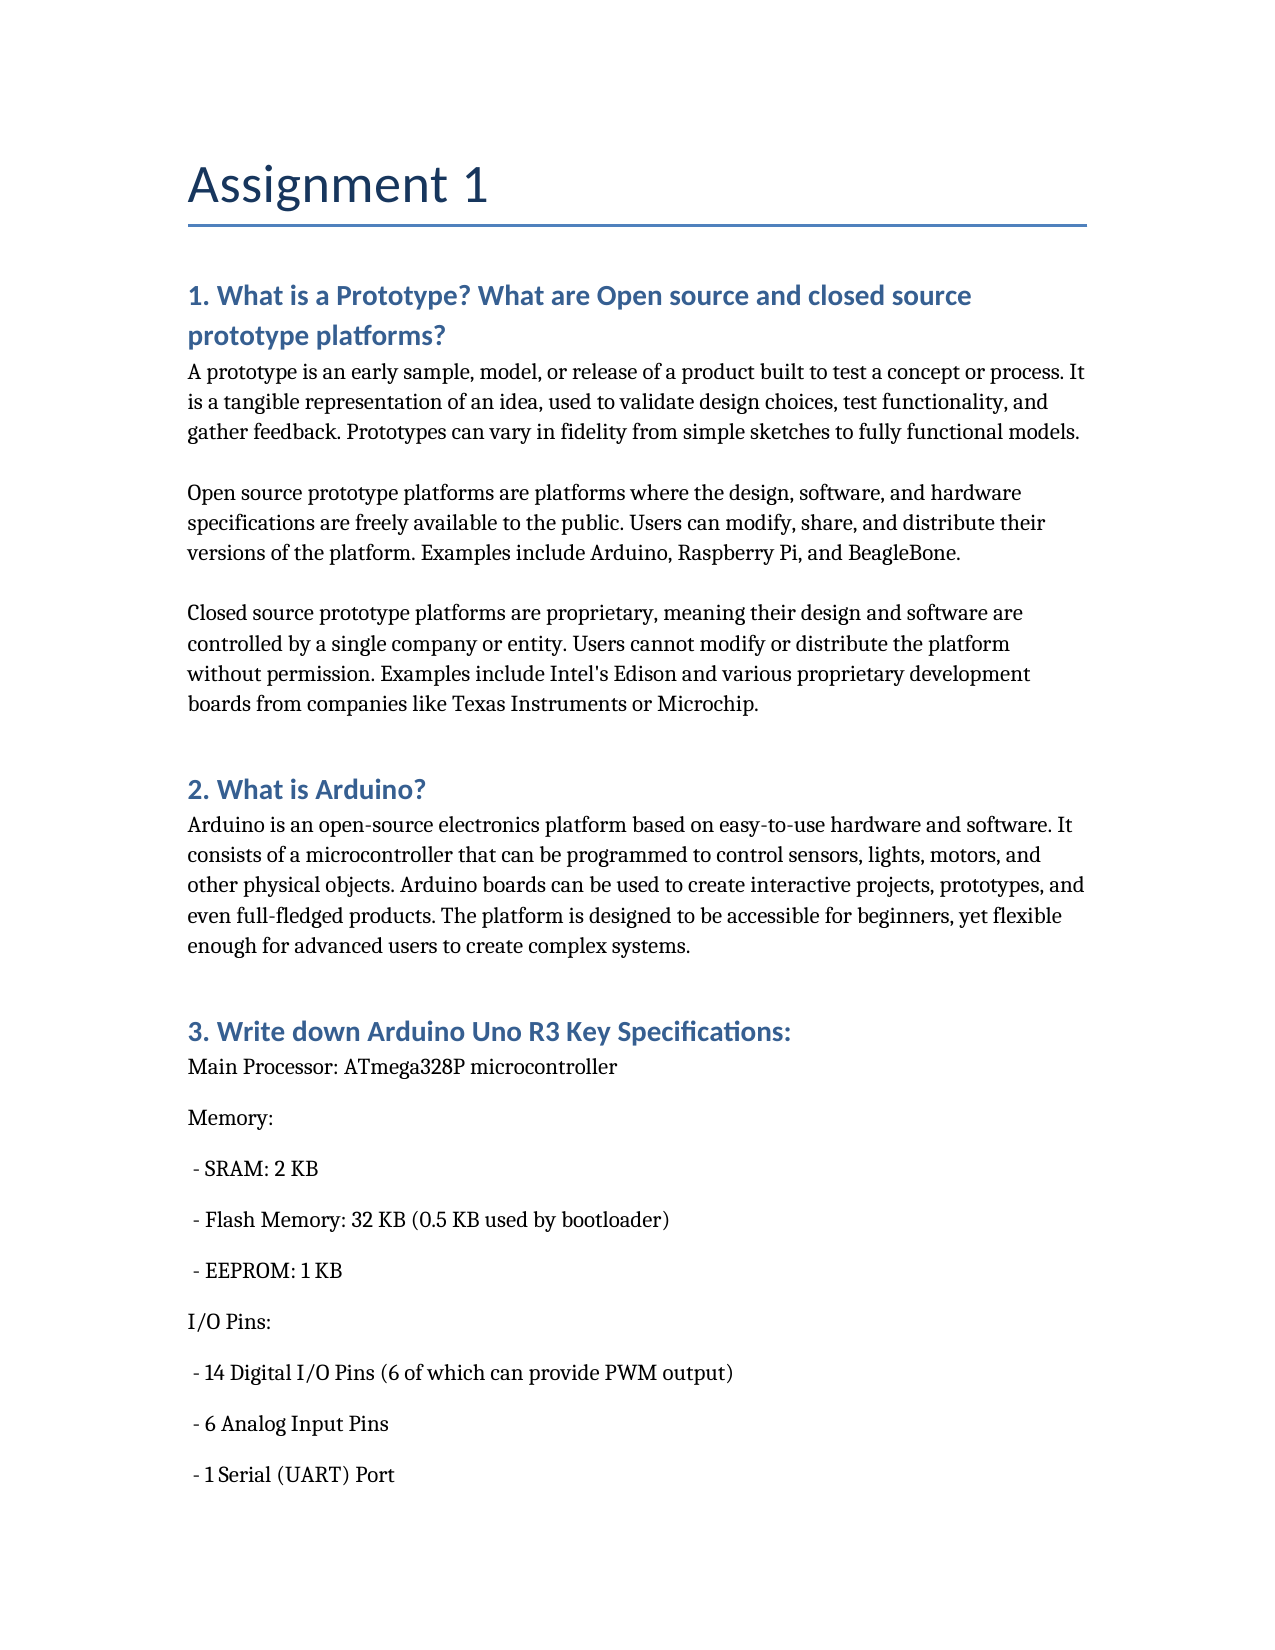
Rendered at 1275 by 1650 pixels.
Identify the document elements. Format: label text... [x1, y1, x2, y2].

text - 14 Digital I/O Pins (6 of which can provide PWM output) [187, 1360, 1087, 1386]
subtitle 1. What is a Prototype? What are Open source and closed source prototype platforms? [187, 277, 1087, 353]
subtitle 2. What is Arduino? [187, 771, 1087, 807]
text Main Processor: ATmega328P microcontroller [187, 1054, 1087, 1080]
text A prototype is an early sample, model, or release of a product built to test a concept or process. It is a tangible representation of an idea, used to validate design choices, test functionality, and gather feedback. Prototypes can vary in fidelity from simple sketches to fully functional models. Open source prototype platforms are platforms where the design, software, and hardware specifications are freely available to the public. Users can modify, share, and distribute their versions of the platform. Examples include Arduino, Raspberry Pi, and BeagleBone. Closed source prototype platforms are proprietary, meaning their design and software are controlled by a single company or entity. Users cannot modify or distribute the platform without permission. Examples include Intel's Edison and various proprietary development boards from companies like Texas Instruments or Microchip. [187, 358, 1087, 717]
text - Flash Memory: 32 KB (0.5 KB used by bootloader) [187, 1207, 1087, 1233]
text - 6 Analog Input Pins [187, 1411, 1087, 1437]
text - SRAM: 2 KB [187, 1156, 1087, 1182]
subtitle 3. Write down Arduino Uno R3 Key Specifications: [187, 1013, 1087, 1048]
title Assignment 1 [187, 150, 1087, 227]
text I/O Pins: [187, 1309, 1087, 1335]
text - EEPROM: 1 KB [187, 1258, 1087, 1284]
text Arduino is an open-source electronics platform based on easy-to-use hardware and software. It consists of a microcontroller that can be programmed to control sensors, lights, motors, and other physical objects. Arduino boards can be used to create interactive projects, prototypes, and even full-fledged products. The platform is designed to be accessible for beginners, yet flexible enough for advanced users to create complex systems. [187, 812, 1087, 959]
text - 1 Serial (UART) Port [187, 1462, 1087, 1488]
text Memory: [187, 1105, 1087, 1131]
